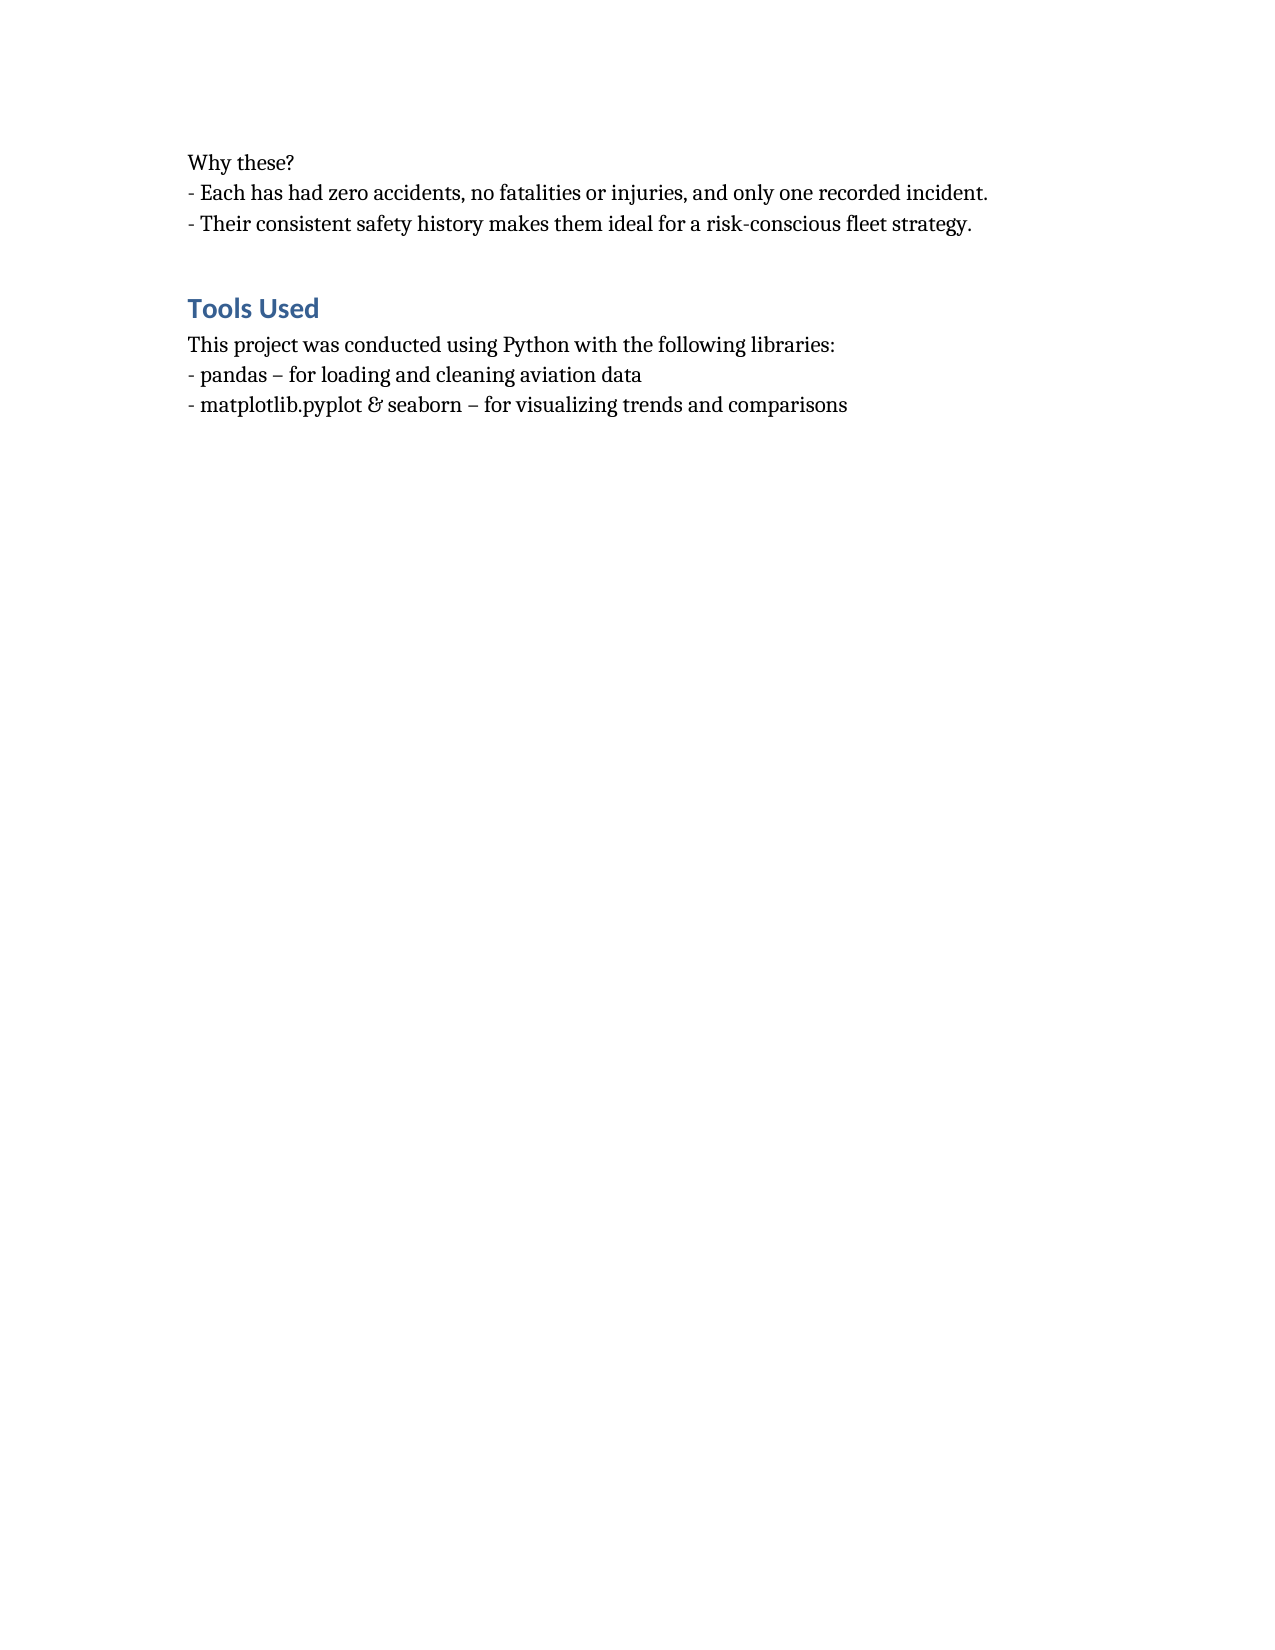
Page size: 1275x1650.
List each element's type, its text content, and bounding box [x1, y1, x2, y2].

text Why these? - Each has had zero accidents, no fatalities or injuries, and only one recorded incident. - Their consistent safety history makes them ideal for a risk-conscious fleet strategy. [187, 150, 1087, 237]
text This project was conducted using Python with the following libraries: - pandas – for loading and cleaning aviation data - matplotlib.pyplot & seaborn – for visualizing trends and comparisons [187, 332, 1087, 448]
subtitle Tools Used [187, 291, 1087, 326]
